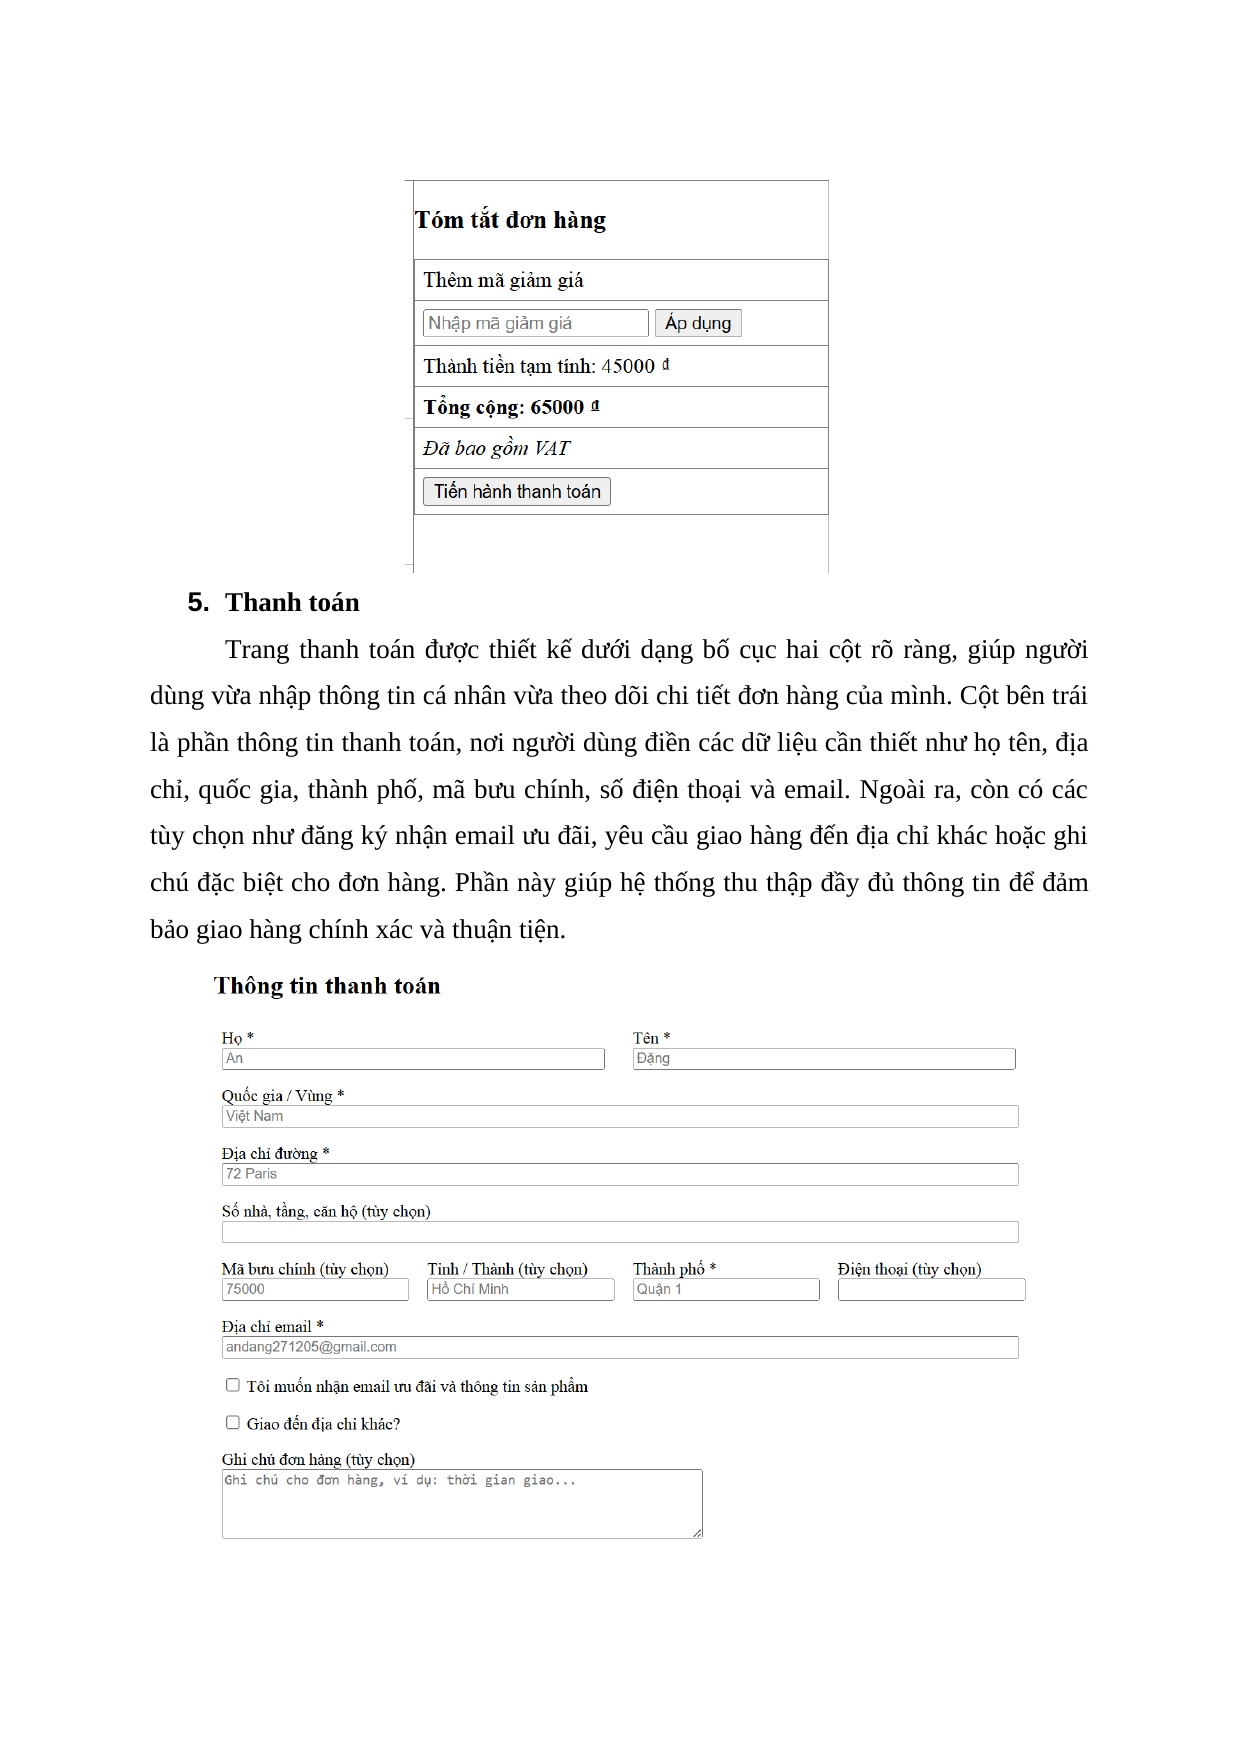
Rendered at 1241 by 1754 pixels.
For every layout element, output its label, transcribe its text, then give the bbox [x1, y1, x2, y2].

list Thanh toán [187, 586, 1090, 617]
picture [404, 150, 836, 573]
picture [211, 959, 1030, 1548]
text Trang thanh toán được thiết kế dưới dạng bố cục hai cột rõ ràng, giúp người dùng vừa nhập thông tin cá nhân vừa theo dõi chi tiết đơn hàng của mình. Cột bên trái là phần thông tin thanh toán, nơi người dùng điền các dữ liệu cần thiết như họ tên, địa chỉ, quốc gia, thành phố, mã bưu chính, số điện thoại và email. Ngoài ra, còn có các tùy chọn như đăng ký nhận email ưu đãi, yêu cầu giao hàng đến địa chỉ khác hoặc ghi chú đặc biệt cho đơn hàng. Phần này giúp hệ thống thu thập đầy đủ thông tin để đảm bảo giao hàng chính xác và thuận tiện. [150, 633, 1090, 944]
